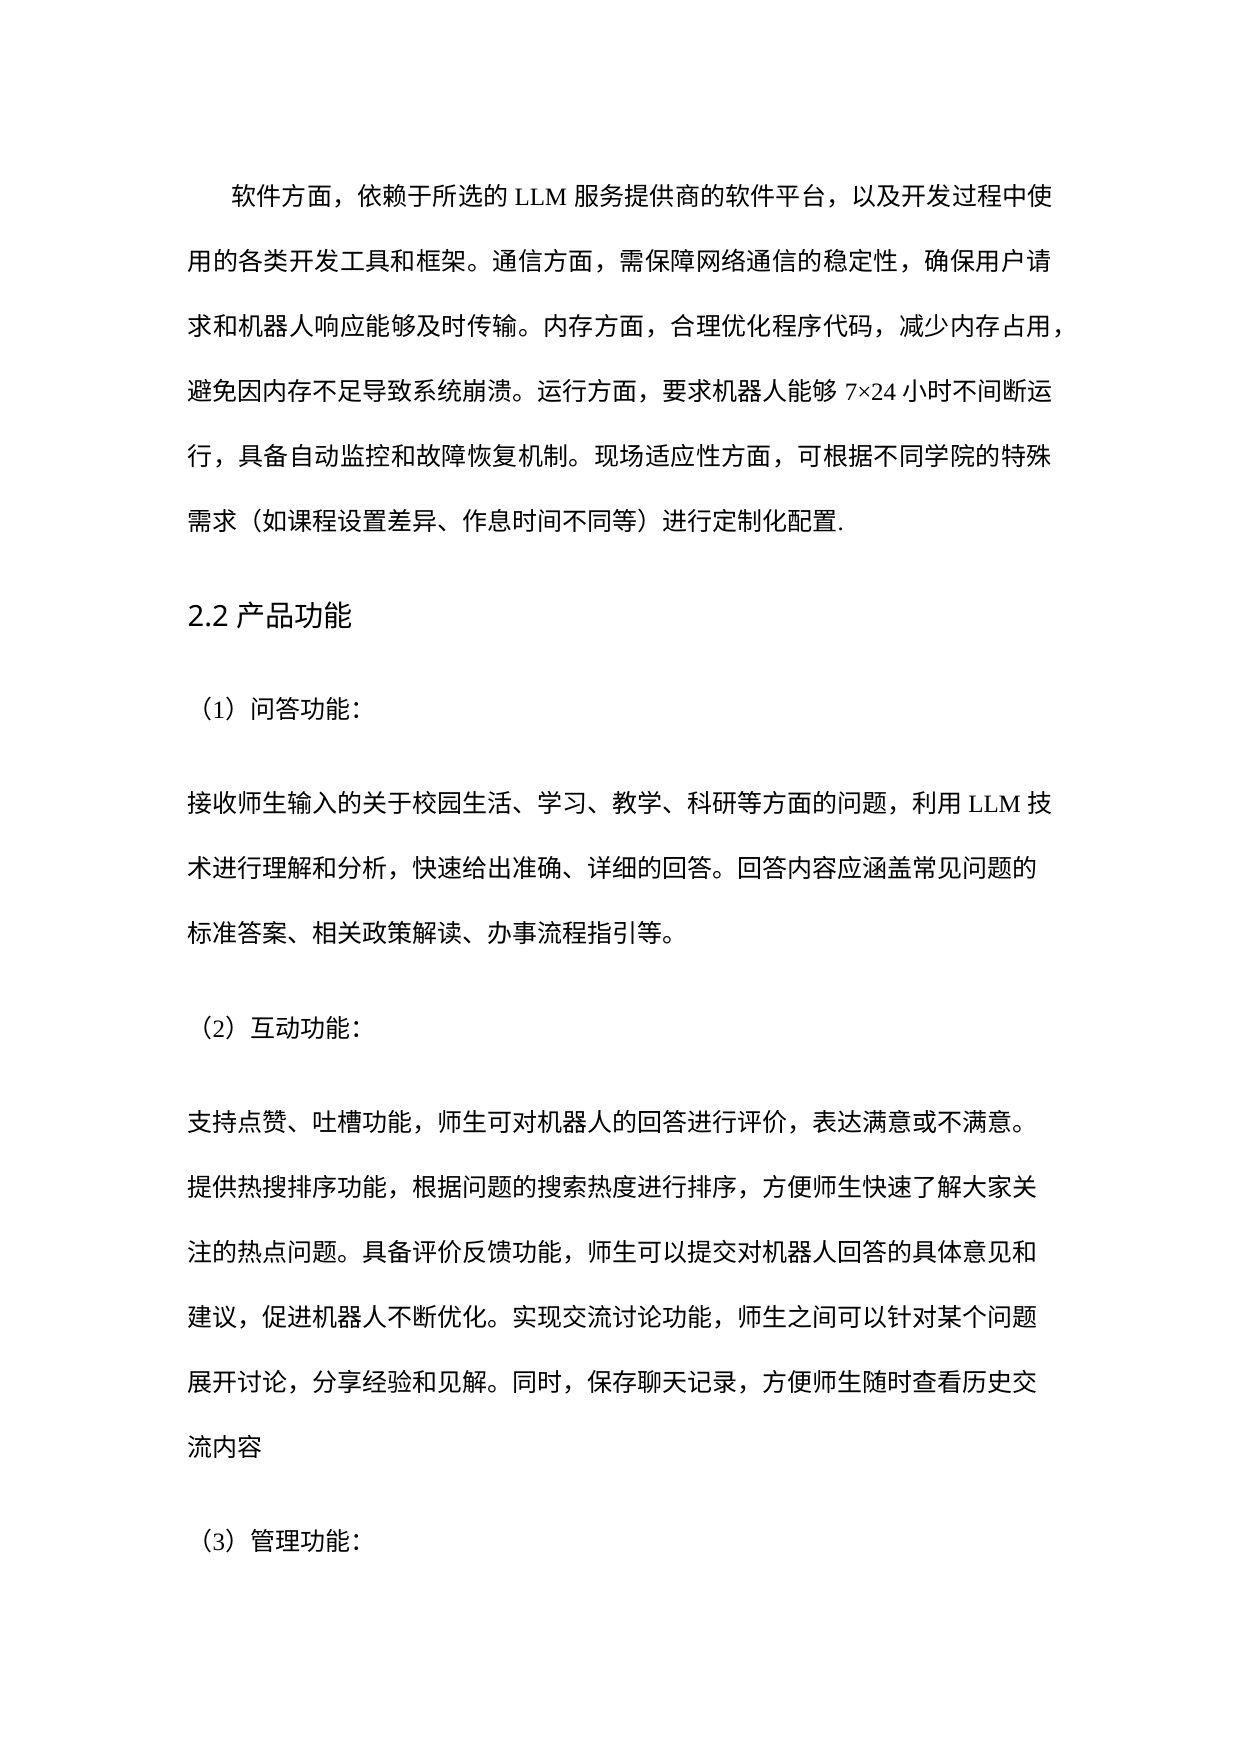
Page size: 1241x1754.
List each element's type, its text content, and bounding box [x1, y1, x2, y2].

text 2.2 产品功能 [187, 581, 1053, 646]
text （1）问答功能： [187, 675, 1053, 740]
text 软件方面，依赖于所选的 LLM 服务提供商的软件平台，以及开发过程中使用的各类开发工具和框架。通信方面，需保障网络通信的稳定性，确保用户请求和机器人响应能够及时传输。内存方面，合理优化程序代码，减少内存占用，避免因内存不足导致系统崩溃。运行方面，要求机器人能够 7×24 小时不间断运行，具备自动监控和故障恢复机制。现场适应性方面，可根据不同学院的特殊需求（如课程设置差异、作息时间不同等）进行定制化配置. [187, 162, 1053, 552]
text （3）管理功能： [187, 1507, 1053, 1572]
text 支持点赞、吐槽功能，师生可对机器人的回答进行评价，表达满意或不满意。提供热搜排序功能，根据问题的搜索热度进行排序，方便师生快速了解大家关注的热点问题。具备评价反馈功能，师生可以提交对机器人回答的具体意见和建议，促进机器人不断优化。实现交流讨论功能，师生之间可以针对某个问题展开讨论，分享经验和见解。同时，保存聊天记录，方便师生随时查看历史交流内容 [187, 1088, 1053, 1478]
text 接收师生输入的关于校园生活、学习、教学、科研等方面的问题，利用 LLM 技术进行理解和分析，快速给出准确、详细的回答。回答内容应涵盖常见问题的标准答案、相关政策解读、办事流程指引等。 [187, 769, 1053, 964]
text （2）互动功能： [187, 994, 1053, 1059]
